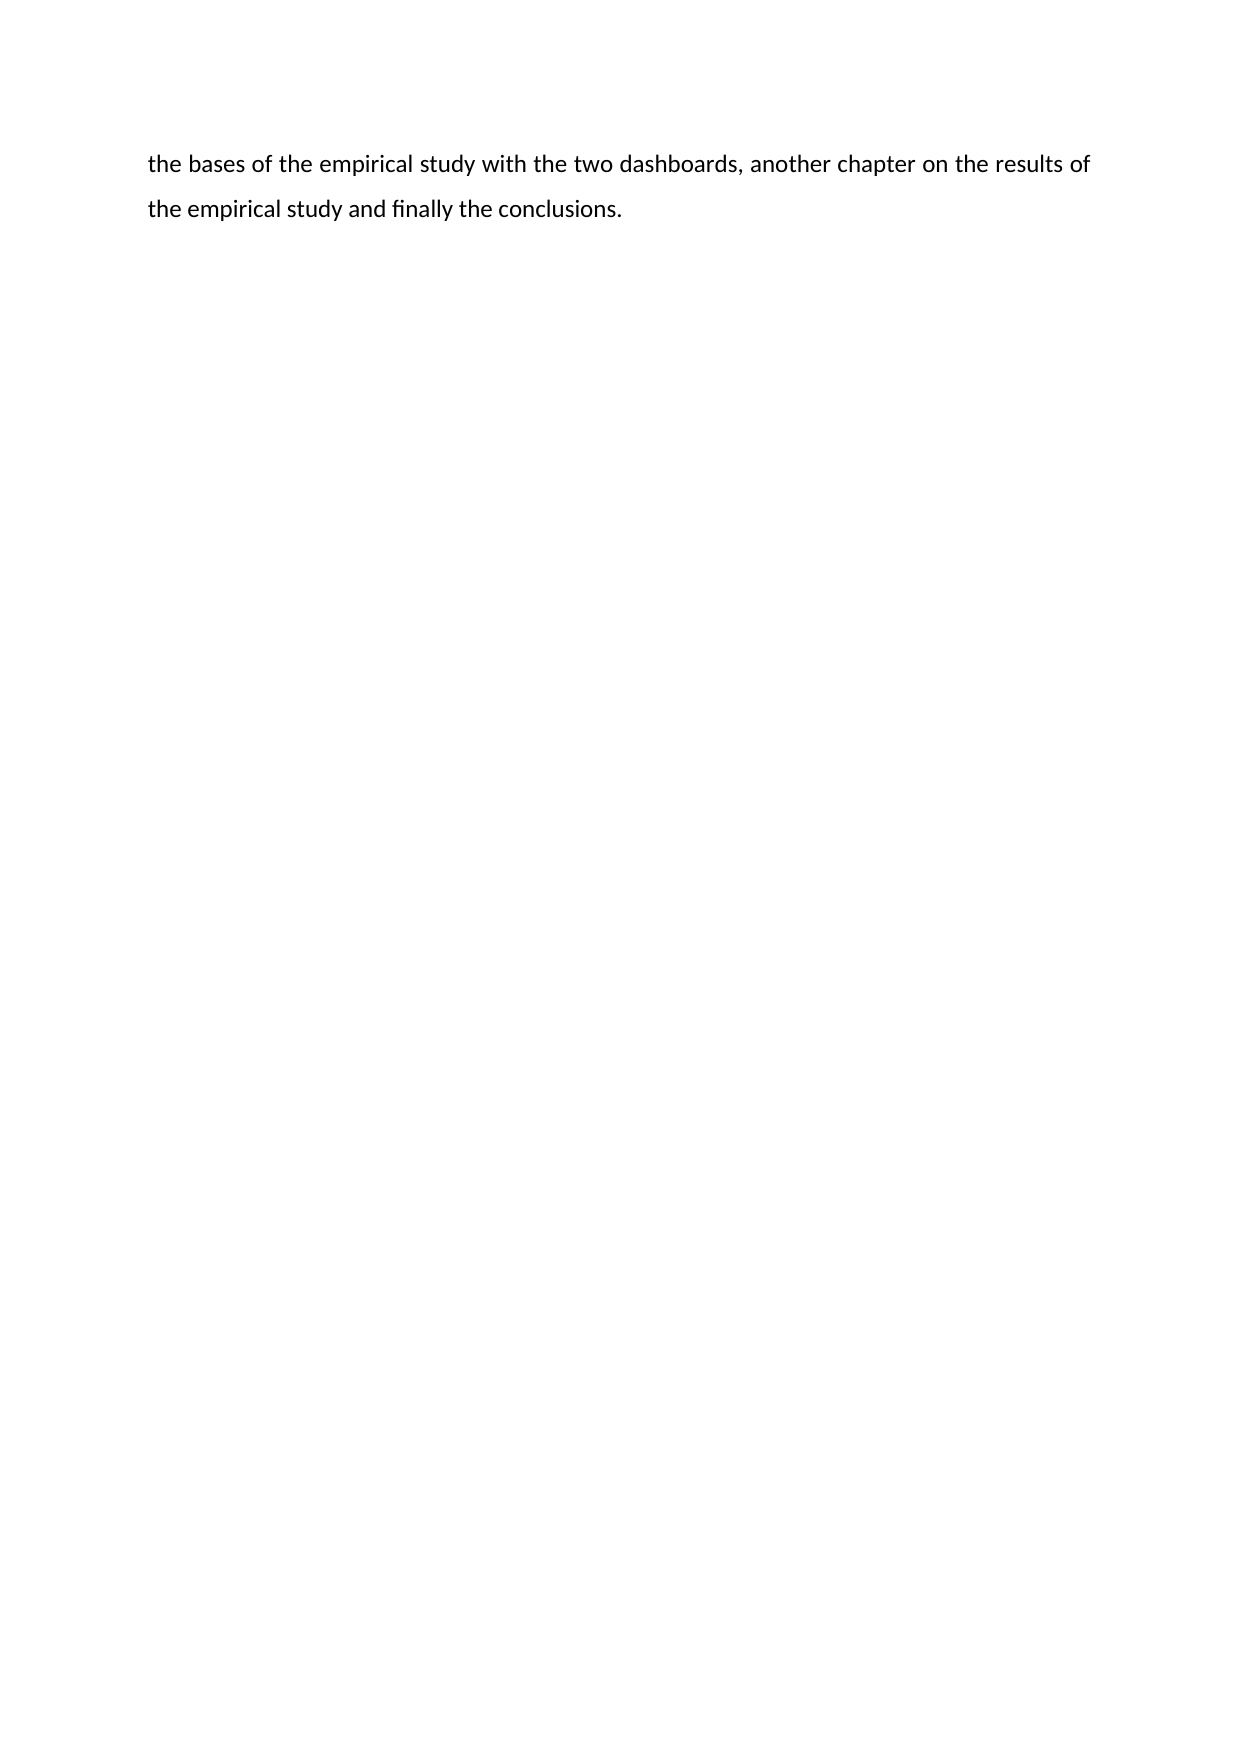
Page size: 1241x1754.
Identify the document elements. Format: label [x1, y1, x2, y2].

text [148, 148, 1092, 224]
